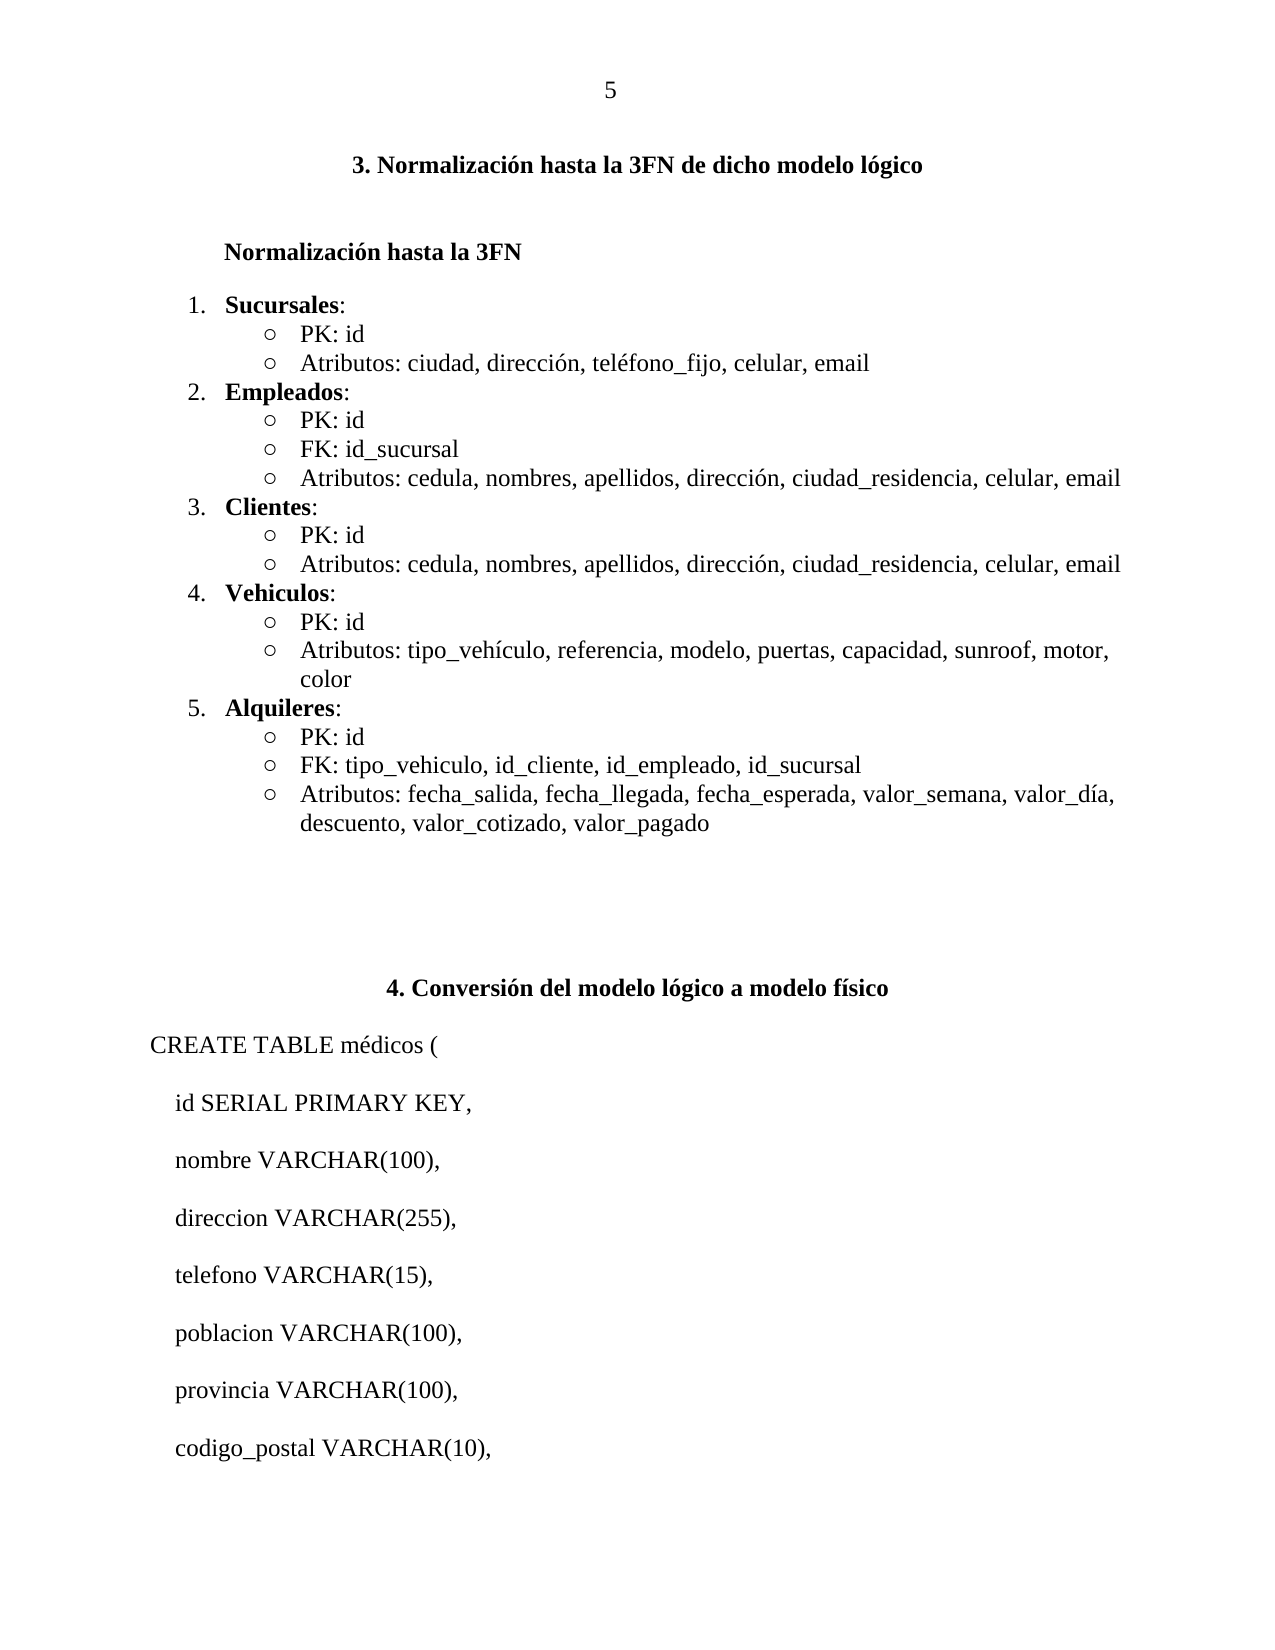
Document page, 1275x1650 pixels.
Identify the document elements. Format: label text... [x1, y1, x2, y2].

text telefono VARCHAR(15), [150, 1260, 1125, 1289]
text CREATE TABLE médicos ( [150, 1030, 1125, 1059]
list Alquileres: [187, 693, 1125, 722]
list PK: id [262, 405, 1125, 434]
list FK: tipo_vehiculo, id_cliente, id_empleado, id_sucursal [262, 750, 1125, 779]
list PK: id [262, 319, 1125, 348]
subtitle 4. Conversión del modelo lógico a modelo físico [150, 973, 1125, 1002]
list Atributos: cedula, nombres, apellidos, dirección, ciudad_residencia, celular, email [262, 463, 1125, 492]
list Atributos: ciudad, dirección, teléfono_fijo, celular, email [262, 348, 1125, 377]
list PK: id [262, 722, 1125, 750]
list PK: id [262, 520, 1125, 549]
list Clientes: [187, 492, 1125, 520]
list Atributos: tipo_vehículo, referencia, modelo, puertas, capacidad, sunroof, motor, color [262, 635, 1125, 693]
text provincia VARCHAR(100), [150, 1375, 1125, 1404]
list Empleados: [187, 377, 1125, 405]
list Atributos: cedula, nombres, apellidos, dirección, ciudad_residencia, celular, email [262, 549, 1125, 578]
text direccion VARCHAR(255), [150, 1203, 1125, 1232]
list Vehiculos: [187, 578, 1125, 607]
list PK: id [262, 607, 1125, 635]
text nombre VARCHAR(100), [150, 1145, 1125, 1174]
subtitle Normalización hasta la 3FN [150, 237, 1125, 265]
list Sucursales: [187, 290, 1125, 319]
text poblacion VARCHAR(100), [150, 1318, 1125, 1347]
subtitle 3. Normalización hasta la 3FN de dicho modelo lógico [150, 150, 1125, 179]
list FK: id_sucursal [262, 434, 1125, 463]
text id SERIAL PRIMARY KEY, [150, 1088, 1125, 1117]
text codigo_postal VARCHAR(10), [150, 1433, 1125, 1462]
list Atributos: fecha_salida, fecha_llegada, fecha_esperada, valor_semana, valor_día, descuento, valor_cotizado, valor_pagado [262, 779, 1125, 837]
